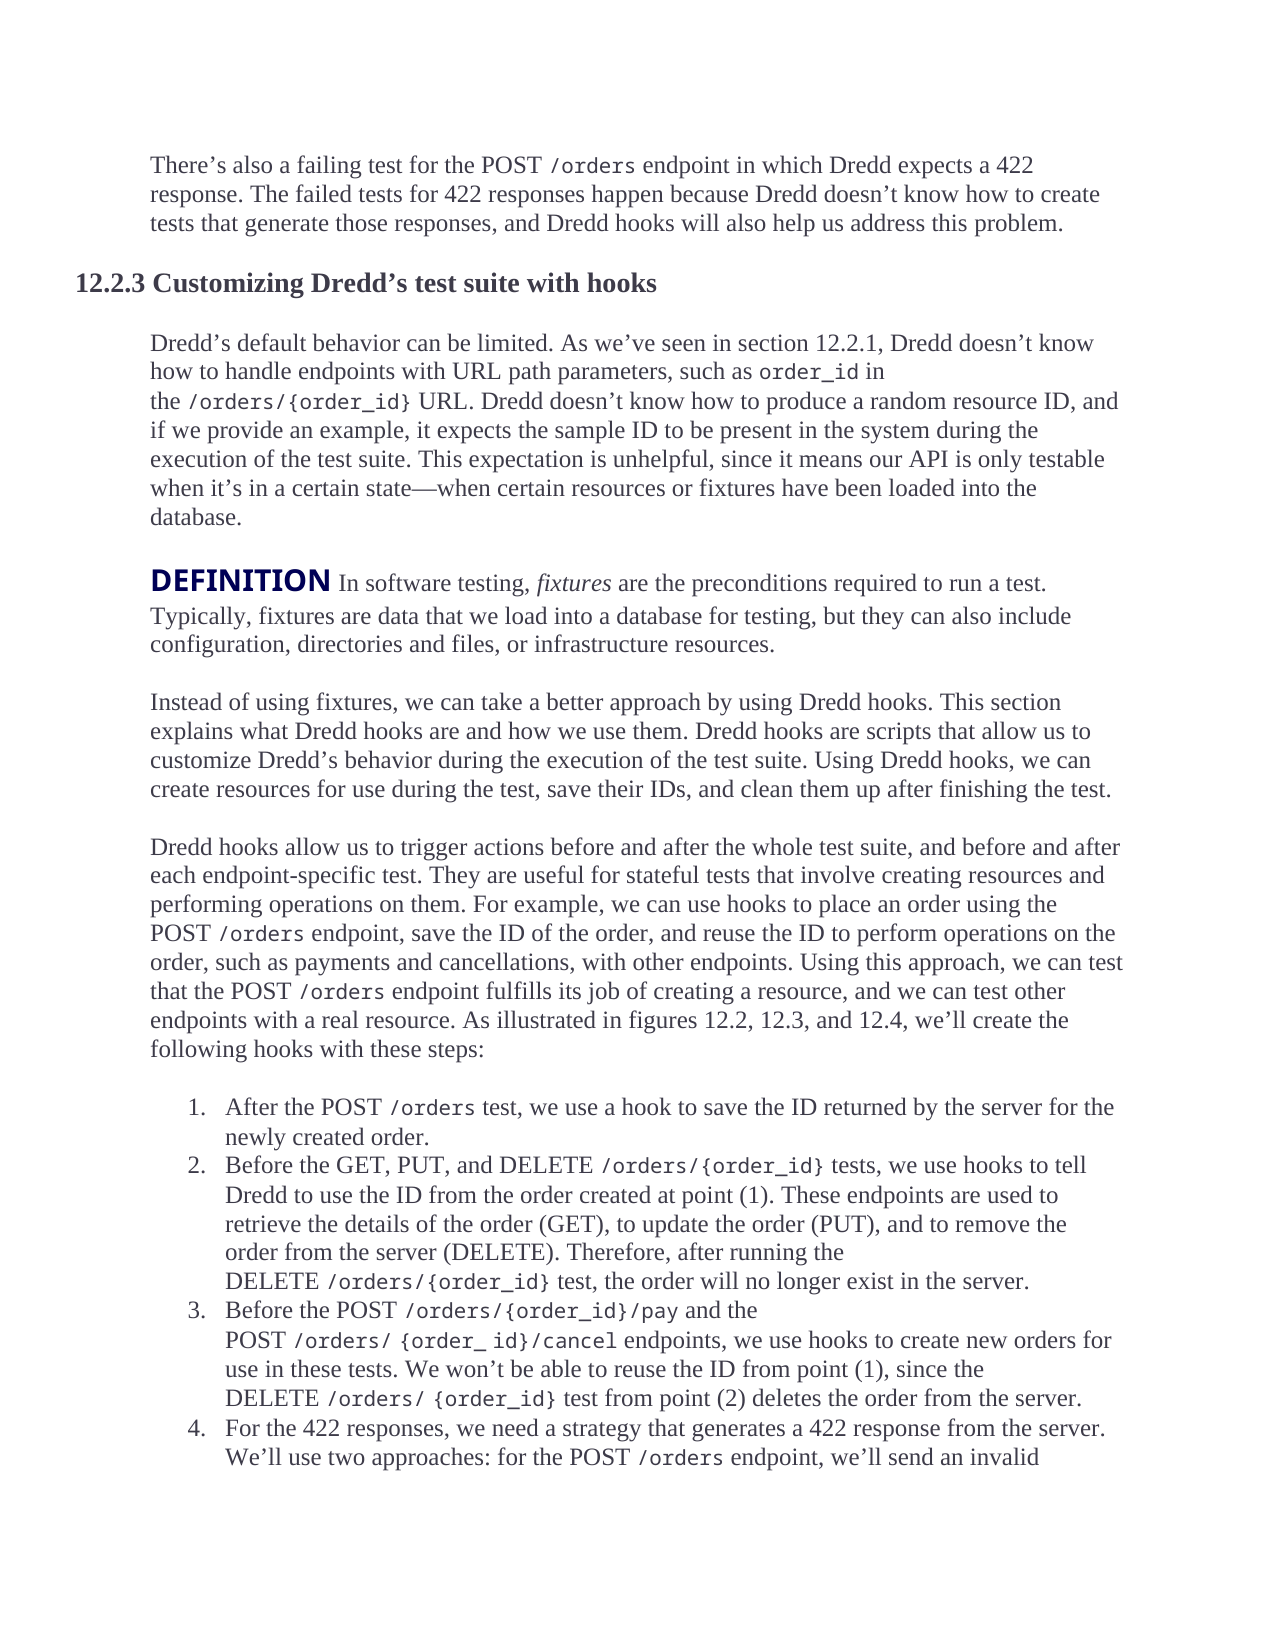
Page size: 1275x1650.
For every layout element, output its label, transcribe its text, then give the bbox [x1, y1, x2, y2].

text DEFINITION In software testing, fixtures are the preconditions required to run a test. Typically, fixtures are data that we load into a database for testing, but they can also include configuration, directories and files, or infrastructure resources. [150, 559, 1125, 658]
text Dredd hooks allow us to trigger actions before and after the whole test suite, and before and after each endpoint-specific test. They are useful for stateful tests that involve creating resources and performing operations on them. For example, we can use hooks to place an order using the POST /orders endpoint, save the ID of the order, and reuse the ID to perform operations on the order, such as payments and cancellations, with other endpoints. Using this approach, we can test that the POST /orders endpoint fulfills its job of creating a resource, and we can test other endpoints with a real resource. As illustrated in figures 12.2, 12.3, and 12.4, we’ll create the following hooks with these steps: [150, 832, 1125, 1063]
text Dredd’s default behavior can be limited. As we’ve seen in section 12.2.1, Dredd doesn’t know how to handle endpoints with URL path parameters, such as order_id in the /orders/{order_id} URL. Dredd doesn’t know how to produce a random resource ID, and if we provide an example, it expects the sample ID to be present in the system during the execution of the test suite. This expectation is unhelpful, since it means our API is only testable when it’s in a certain state—when certain resources or fixtures have been loaded into the database. [150, 328, 1125, 530]
list After the POST /orders test, we use a hook to save the ID returned by the server for the newly created order. [187, 1092, 1125, 1150]
text Instead of using fixtures, we can take a better approach by using Dredd hooks. This section explains what Dredd hooks are and how we use them. Dredd hooks are scripts that allow us to customize Dredd’s behavior during the execution of the test suite. Using Dredd hooks, we can create resources for use during the test, save their IDs, and clean them up after finishing the test. [150, 687, 1125, 802]
text There’s also a failing test for the POST /orders endpoint in which Dredd expects a 422 response. The failed tests for 422 responses happen because Dredd doesn’t know how to create tests that generate those responses, and Dredd hooks will also help us address this problem. [150, 150, 1125, 237]
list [187, 1413, 1125, 1471]
list Before the GET, PUT, and DELETE /orders/{order_id} tests, we use hooks to tell Dredd to use the ID from the order created at point (1). These endpoints are used to retrieve the details of the order (GET), to update the order (PUT), and to remove the order from the server (DELETE). Therefore, after running the DELETE /orders/{order_id} test, the order will no longer exist in the server. [187, 1150, 1125, 1296]
text 12.2.3 Customizing Dredd’s test suite with hooks [75, 266, 1125, 298]
list Before the POST /orders/{order_id}/pay and the POST /orders/ {order_ id}/cancel endpoints, we use hooks to create new orders for use in these tests. We won’t be able to reuse the ID from point (1), since the DELETE /orders/ {order_id} test from point (2) deletes the order from the server. [187, 1296, 1125, 1413]
